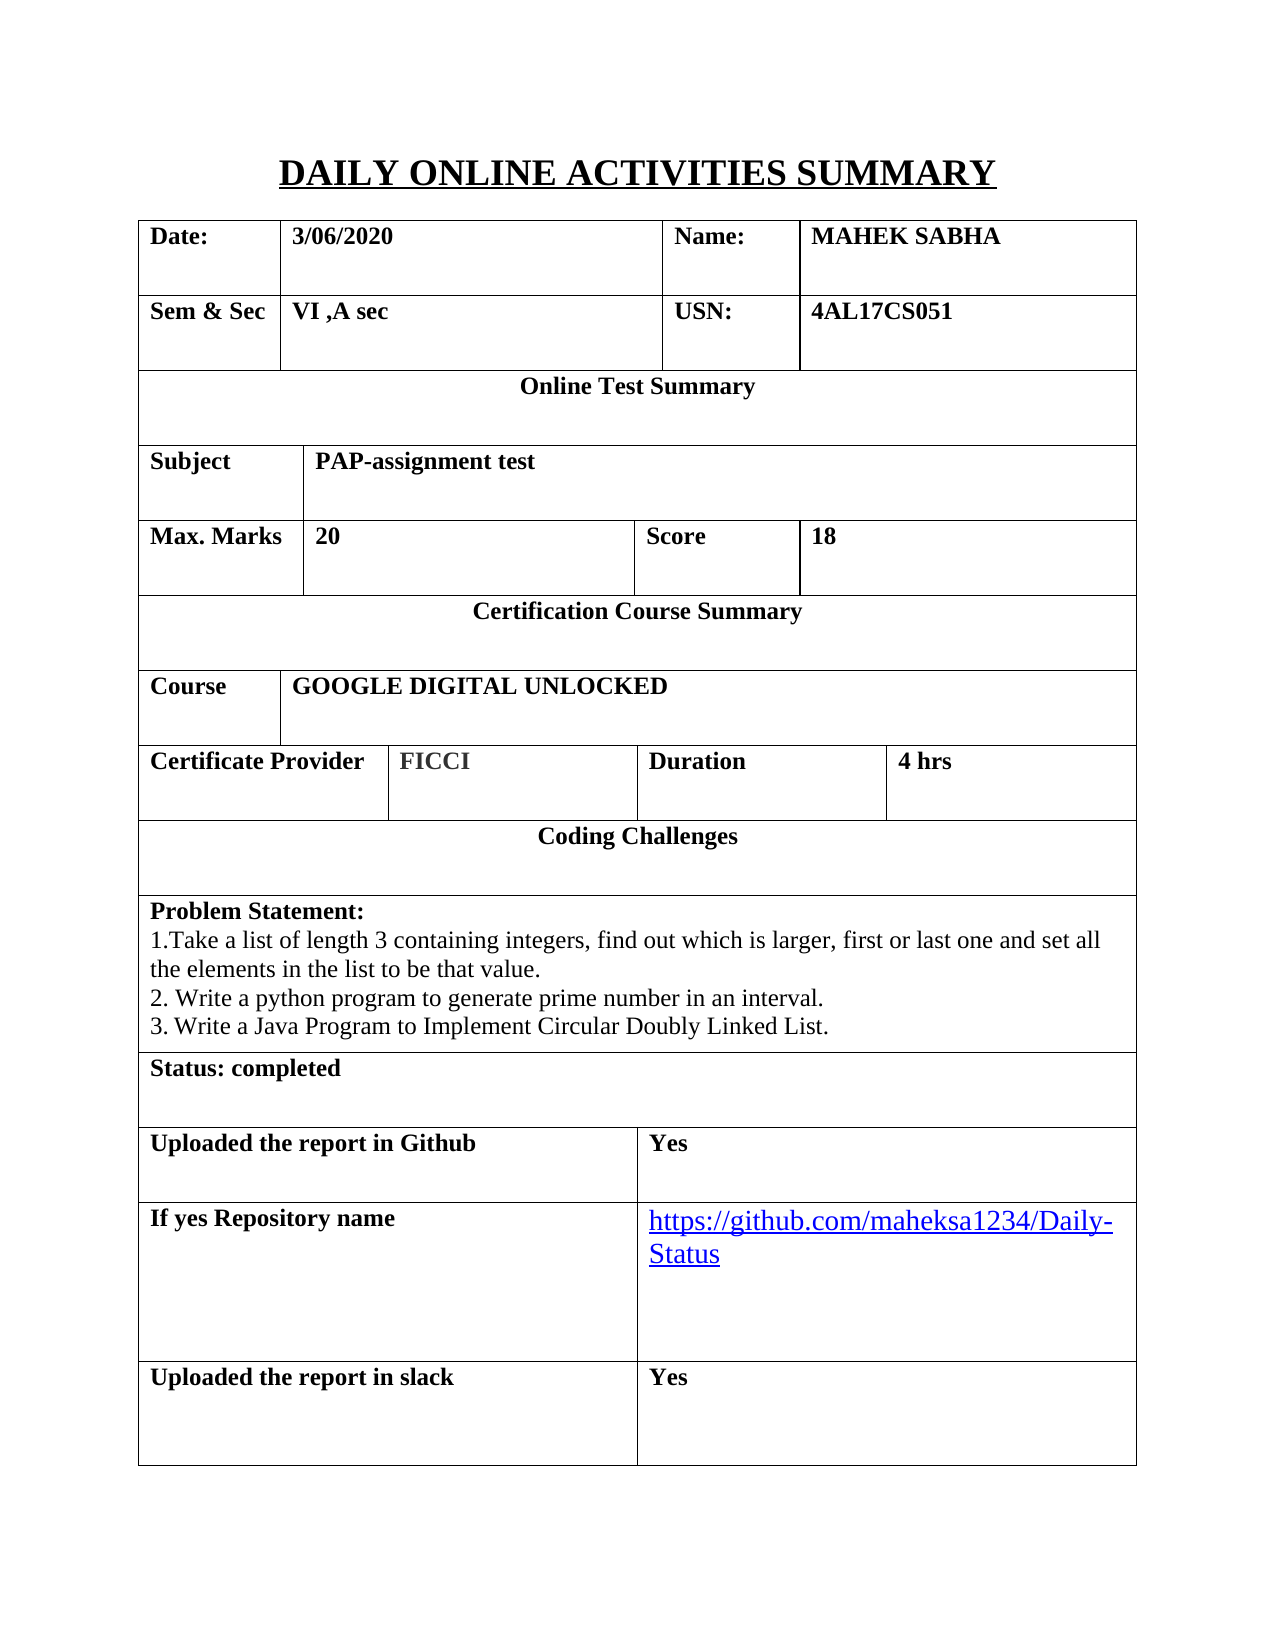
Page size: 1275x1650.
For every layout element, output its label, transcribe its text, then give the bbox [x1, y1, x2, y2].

table_cell Max. Marks [139, 521, 303, 595]
table_cell PAP-assignment test [304, 446, 1136, 520]
table_cell Yes [638, 1362, 1136, 1465]
table_cell Coding Challenges [139, 821, 1136, 895]
table_cell Uploaded the report in slack [139, 1362, 637, 1465]
table_cell Course [139, 671, 280, 745]
table_cell Online Test Summary [139, 371, 1136, 445]
table_cell Yes [638, 1128, 1136, 1202]
table_cell 20 [304, 521, 634, 595]
table_cell Status: completed [139, 1053, 1136, 1127]
table_cell Duration [638, 746, 886, 820]
table_cell Certification Course Summary [139, 596, 1136, 670]
table_cell Certificate Provider [139, 746, 388, 820]
table_header MAHEK SABHA [801, 221, 1136, 295]
table_cell FICCI [389, 746, 637, 820]
table_cell 4 hrs [887, 746, 1136, 820]
table_cell Subject [139, 446, 303, 520]
table_header 3/06/2020 [281, 221, 662, 295]
table_cell https://github.com/maheksa1234/Daily-Status [638, 1203, 1136, 1361]
table_cell 18 [801, 521, 1136, 595]
table_header Date: [139, 221, 280, 295]
table_cell VI ,A sec [281, 296, 662, 370]
table_cell Sem & Sec [139, 296, 280, 370]
table_cell Score [635, 521, 799, 595]
table_cell If yes Repository name [139, 1203, 637, 1361]
table_cell USN: [663, 296, 799, 370]
table_cell Uploaded the report in Github [139, 1128, 637, 1202]
table_cell Problem Statement: 1.Take a list of length 3 containing integers, find out which is larger, first or last one and set all the elements in the list to be that value. 2. Write a python program to generate prime number in an interval. 3. Write a Java Program to Implement Circular Doubly Linked List. [139, 896, 1136, 1052]
table_cell 4AL17CS051 [801, 296, 1136, 370]
table_cell GOOGLE DIGITAL UNLOCKED [281, 671, 1136, 745]
text DAILY ONLINE ACTIVITIES SUMMARY [150, 150, 1125, 193]
table_header Name: [663, 221, 799, 295]
